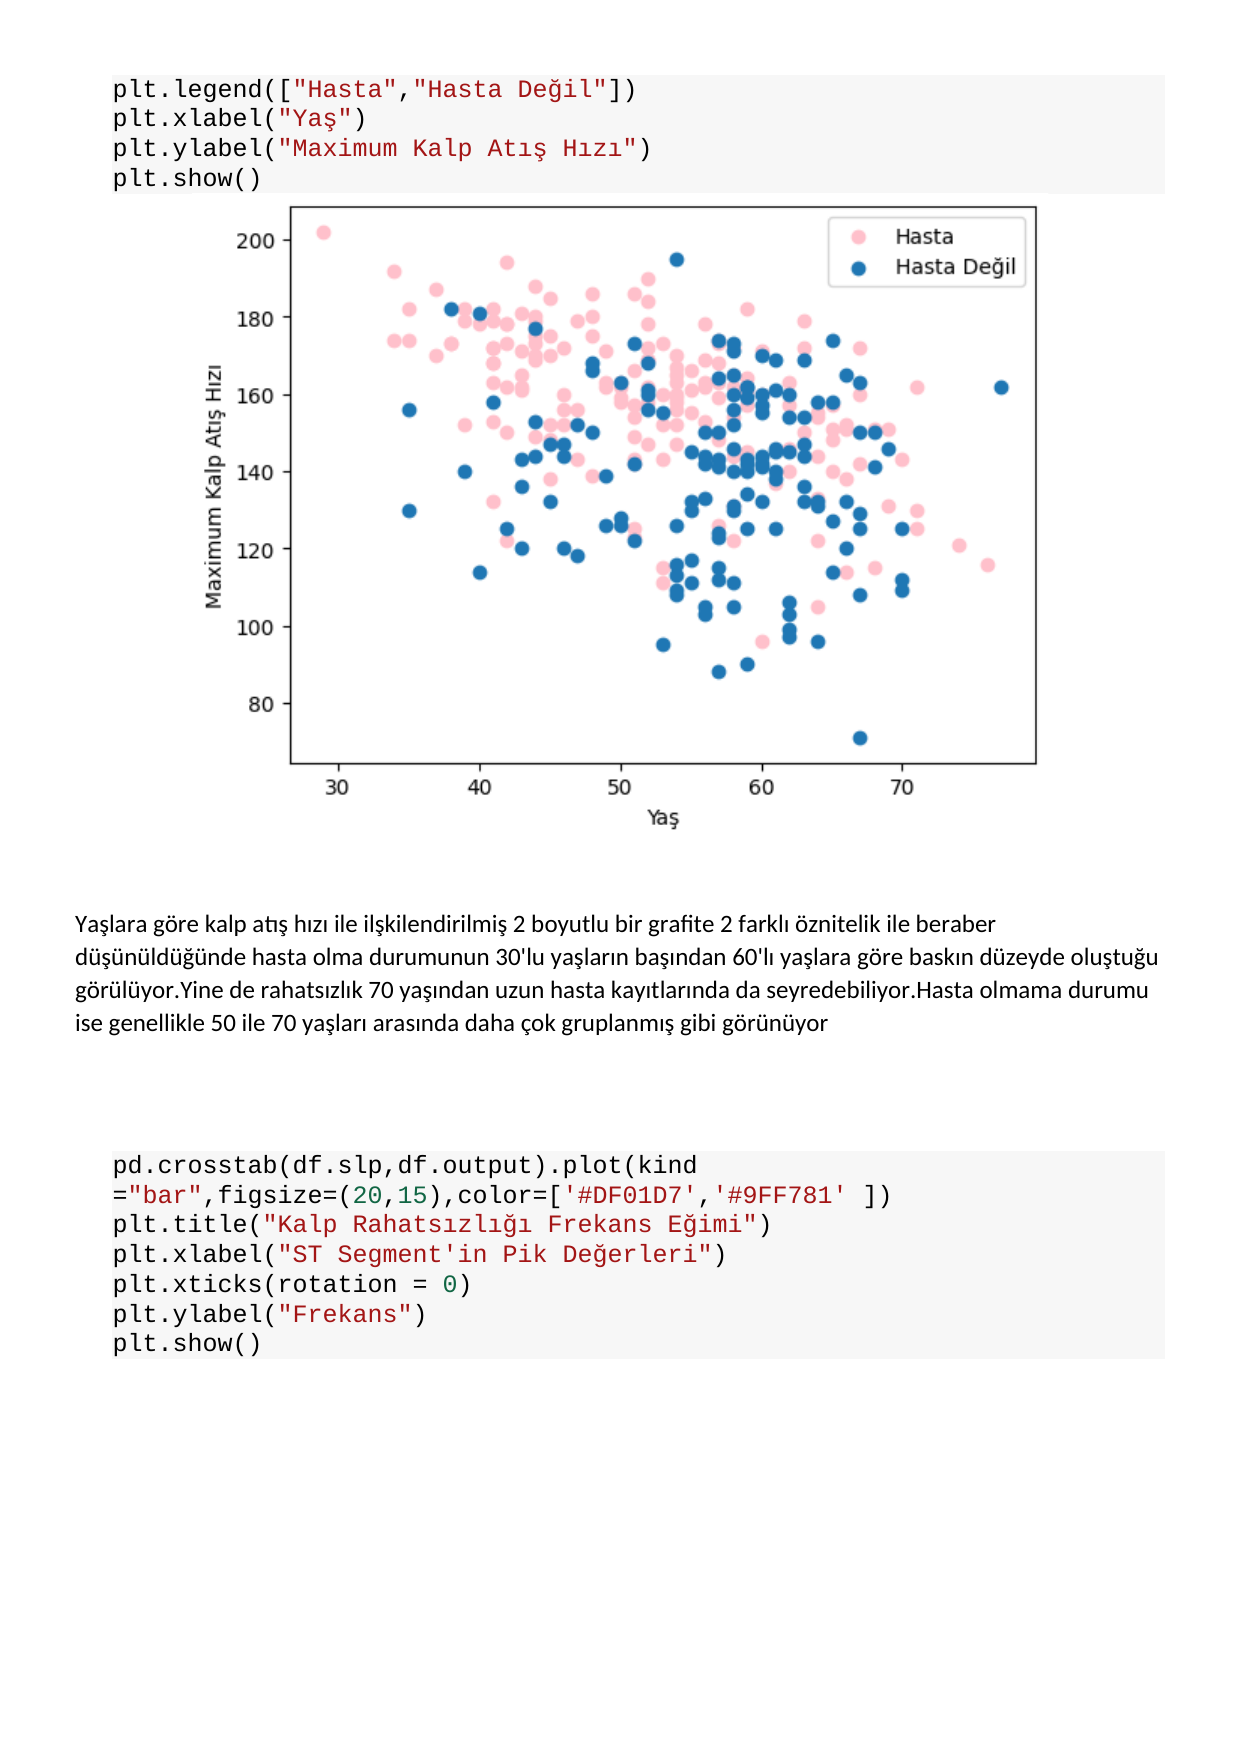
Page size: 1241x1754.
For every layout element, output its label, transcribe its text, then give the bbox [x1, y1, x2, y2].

text plt.show() [112, 164, 1165, 194]
text plt.ylabel("Frekans") [112, 1300, 1165, 1329]
text plt.xlabel("Yaş") [112, 105, 1165, 134]
text plt.show() [112, 1329, 1165, 1359]
text plt.ylabel("Maximum Kalp Atış Hızı") [112, 134, 1165, 164]
text pd.crosstab(df.slp,df.output).plot(kind="bar",figsize=(20,15),color=['#DF01D7','#9FF781' ]) [112, 1151, 1165, 1211]
text plt.legend(["Hasta","Hasta Değil"]) [112, 75, 1165, 105]
text Yaşlara göre kalp atış hızı ile ilşkilendirilmiş 2 boyutlu bir grafite 2 farklı öznitelik ile beraber düşünüldüğünde hasta olma durumunun 30'lu yaşların başından 60'lı yaşlara göre baskın düzeyde oluştuğu görülüyor.Yine de rahatsızlık 70 yaşından uzun hasta kayıtlarında da seyredebiliyor.Hasta olmama durumu ise genellikle 50 ile 70 yaşları arasında daha çok gruplanmış gibi görünüyor [75, 909, 1165, 1038]
text plt.xlabel("ST Segment'in Pik Değerleri") [112, 1240, 1165, 1270]
picture [192, 193, 1049, 843]
text plt.title("Kalp Rahatsızlığı Frekans Eğimi") [112, 1211, 1165, 1240]
text plt.xticks(rotation = 0) [112, 1270, 1165, 1300]
